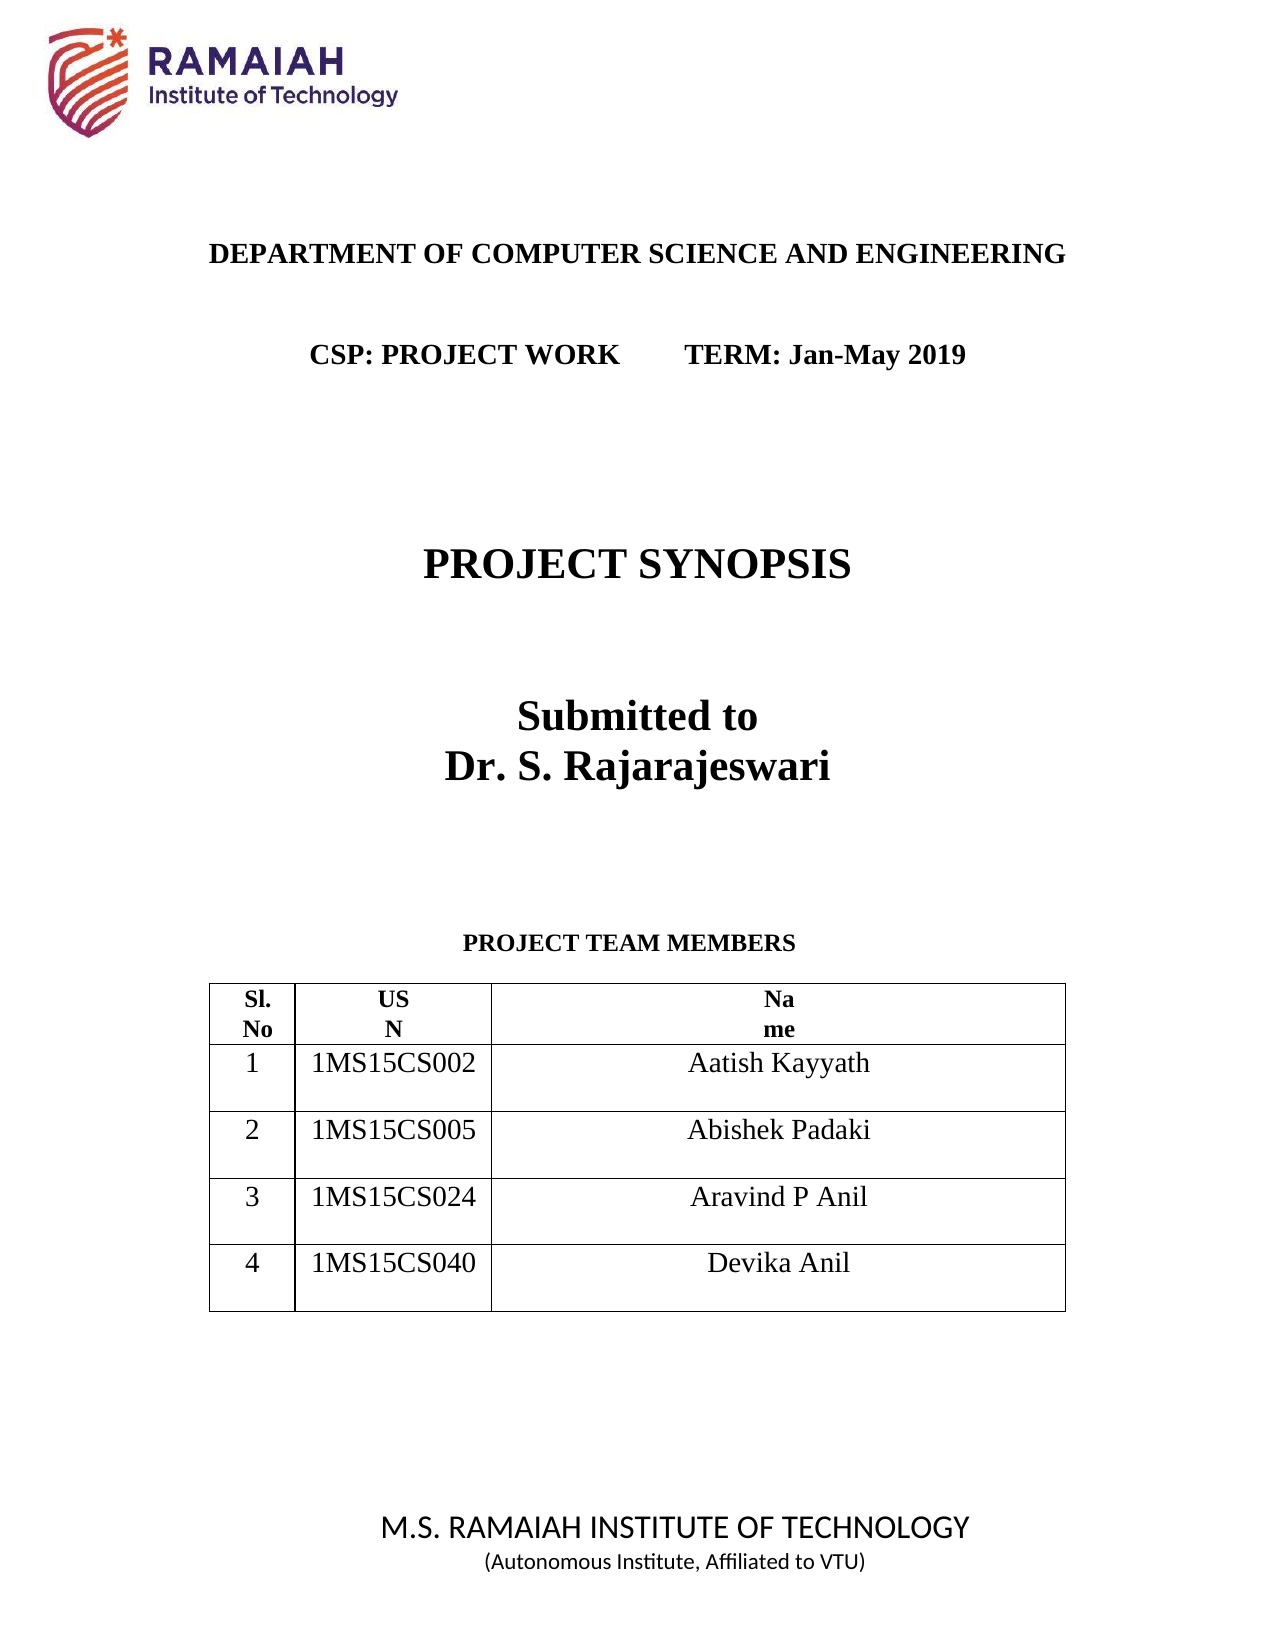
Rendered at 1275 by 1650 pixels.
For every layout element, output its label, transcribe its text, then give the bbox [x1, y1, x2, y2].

table_cell 4 [210, 1245, 294, 1311]
table_header USN [296, 984, 491, 1044]
table_cell 2 [210, 1112, 294, 1178]
text DEPARTMENT OF COMPUTER SCIENCE AND ENGINEERING [150, 236, 1125, 270]
table_header Name [492, 984, 1065, 1044]
text PROJECT TEAM MEMBERS [150, 928, 1108, 957]
table_cell Aravind P Anil [492, 1179, 1065, 1244]
table_cell 1MS15CS040 [296, 1245, 491, 1311]
table_cell 1 [210, 1045, 294, 1111]
table_header Sl. No [210, 984, 294, 1044]
table_cell Abishek Padaki [492, 1112, 1065, 1178]
table_cell 3 [210, 1179, 294, 1244]
picture [43, 23, 403, 143]
table_cell 1MS15CS024 [296, 1179, 491, 1244]
table_cell 1MS15CS002 [296, 1045, 491, 1111]
table_cell Devika Anil [492, 1245, 1065, 1311]
table_cell 1MS15CS005 [296, 1112, 491, 1178]
text PROJECT SYNOPSIS [150, 538, 1125, 588]
table_cell Aatish Kayyath [492, 1045, 1065, 1111]
text Submitted to [150, 689, 1125, 739]
text Dr. S. Rajarajeswari [150, 739, 1125, 790]
text CSP: PROJECT WORK TERM: Jan-May 2019 [150, 337, 1125, 370]
